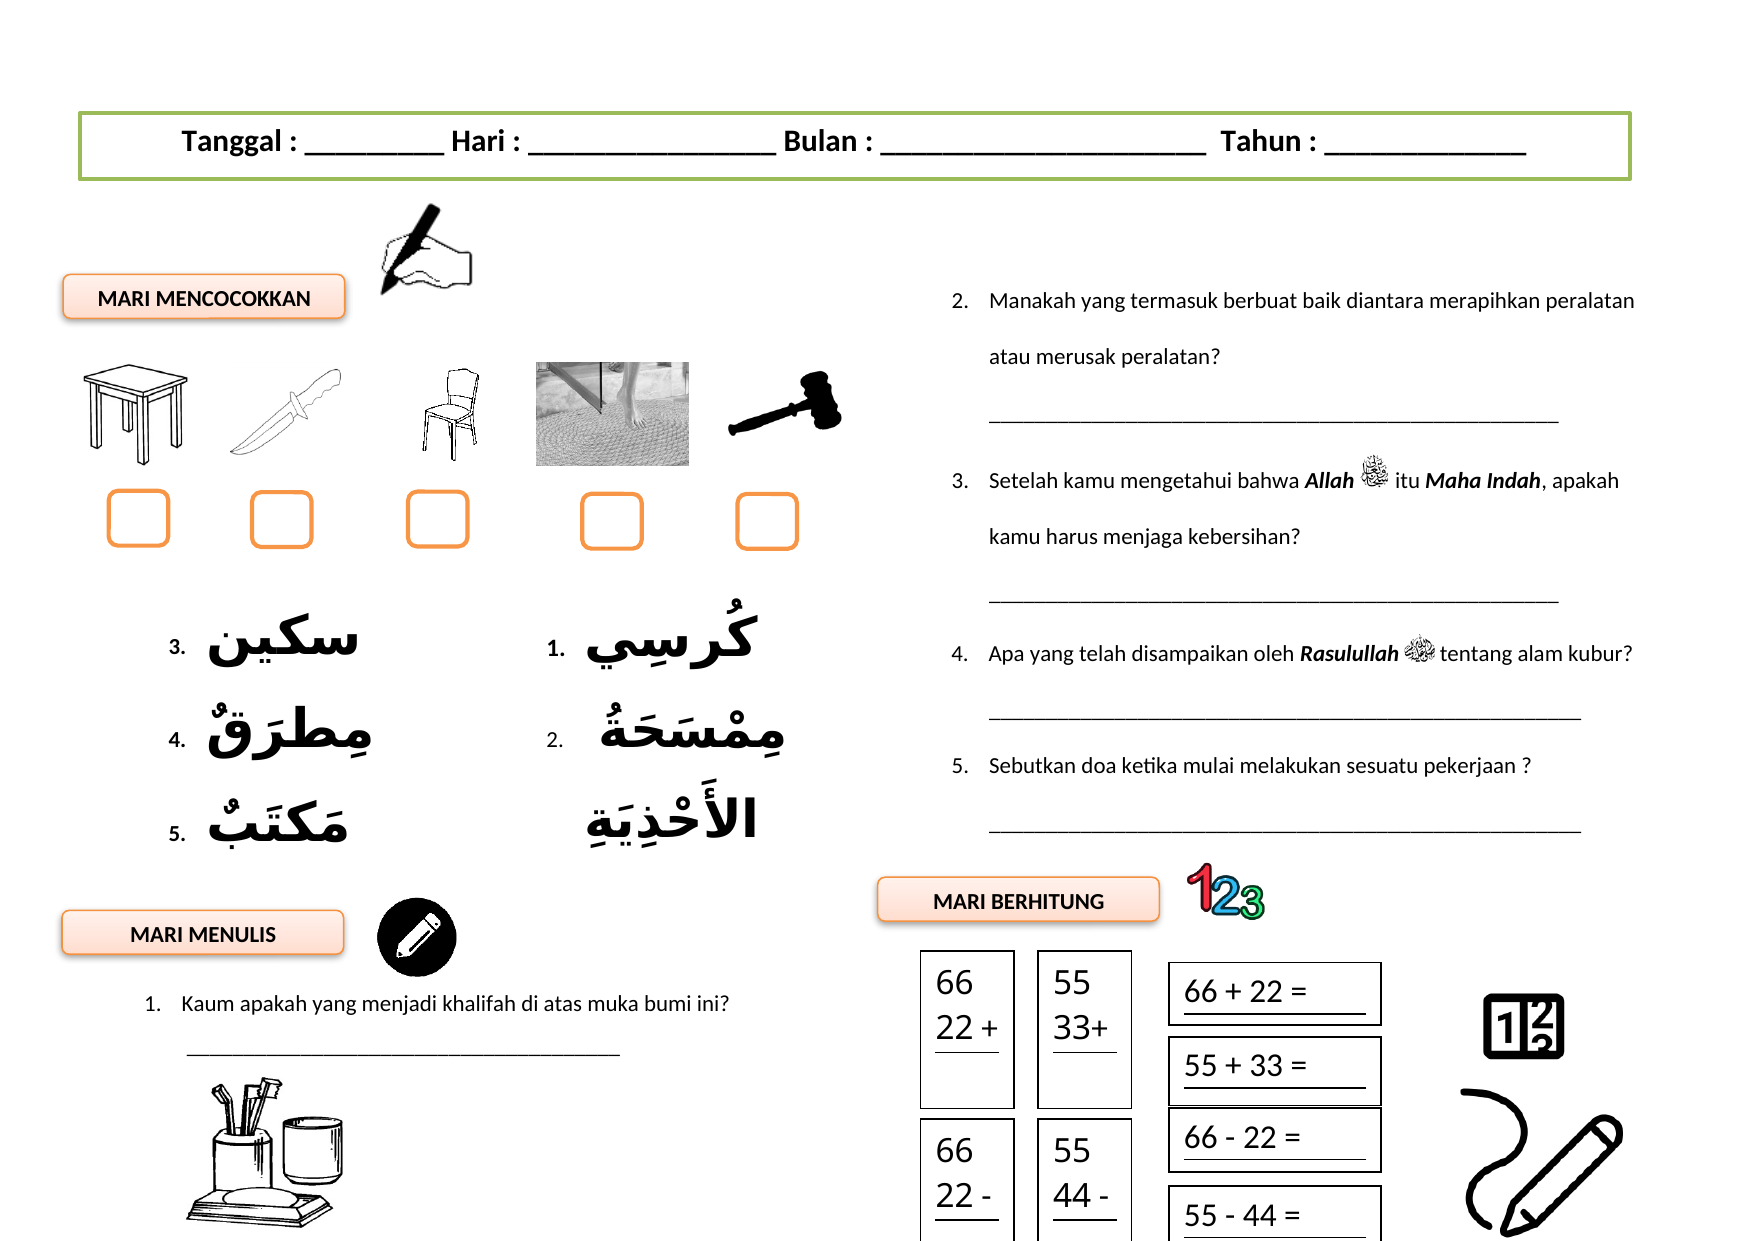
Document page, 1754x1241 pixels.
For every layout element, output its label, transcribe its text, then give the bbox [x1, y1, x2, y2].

list Kaum apakah yang menjadi khalifah di atas muka bumi ini? [144, 989, 840, 1017]
picture [82, 362, 190, 466]
list Setelah kamu mengetahui bahwa Allah itu Maha Indah, apakah kamu harus menjaga kebersihan? [951, 454, 1648, 550]
list ______________________________________ [181, 1031, 840, 1059]
list Sebutkan doa ketika mulai melakukan sesuatu pekerjaan ? [951, 752, 1648, 780]
picture [229, 362, 342, 466]
list Manakah yang termasuk berbuat baik diantara merapihkan peralatan atau merusak peralatan? [951, 286, 1648, 370]
picture [1453, 978, 1630, 1241]
list ____________________________________________________ [989, 808, 1648, 836]
list __________________________________________________ [989, 578, 1648, 606]
list ____________________________________________________ [989, 696, 1648, 724]
picture [1181, 846, 1267, 932]
picture [186, 1077, 343, 1228]
list Apa yang telah disampaikan oleh Rasulullah tentang alam kubur? [951, 634, 1648, 668]
picture [1359, 454, 1390, 489]
picture [1404, 634, 1435, 662]
list __________________________________________________ [989, 398, 1648, 426]
